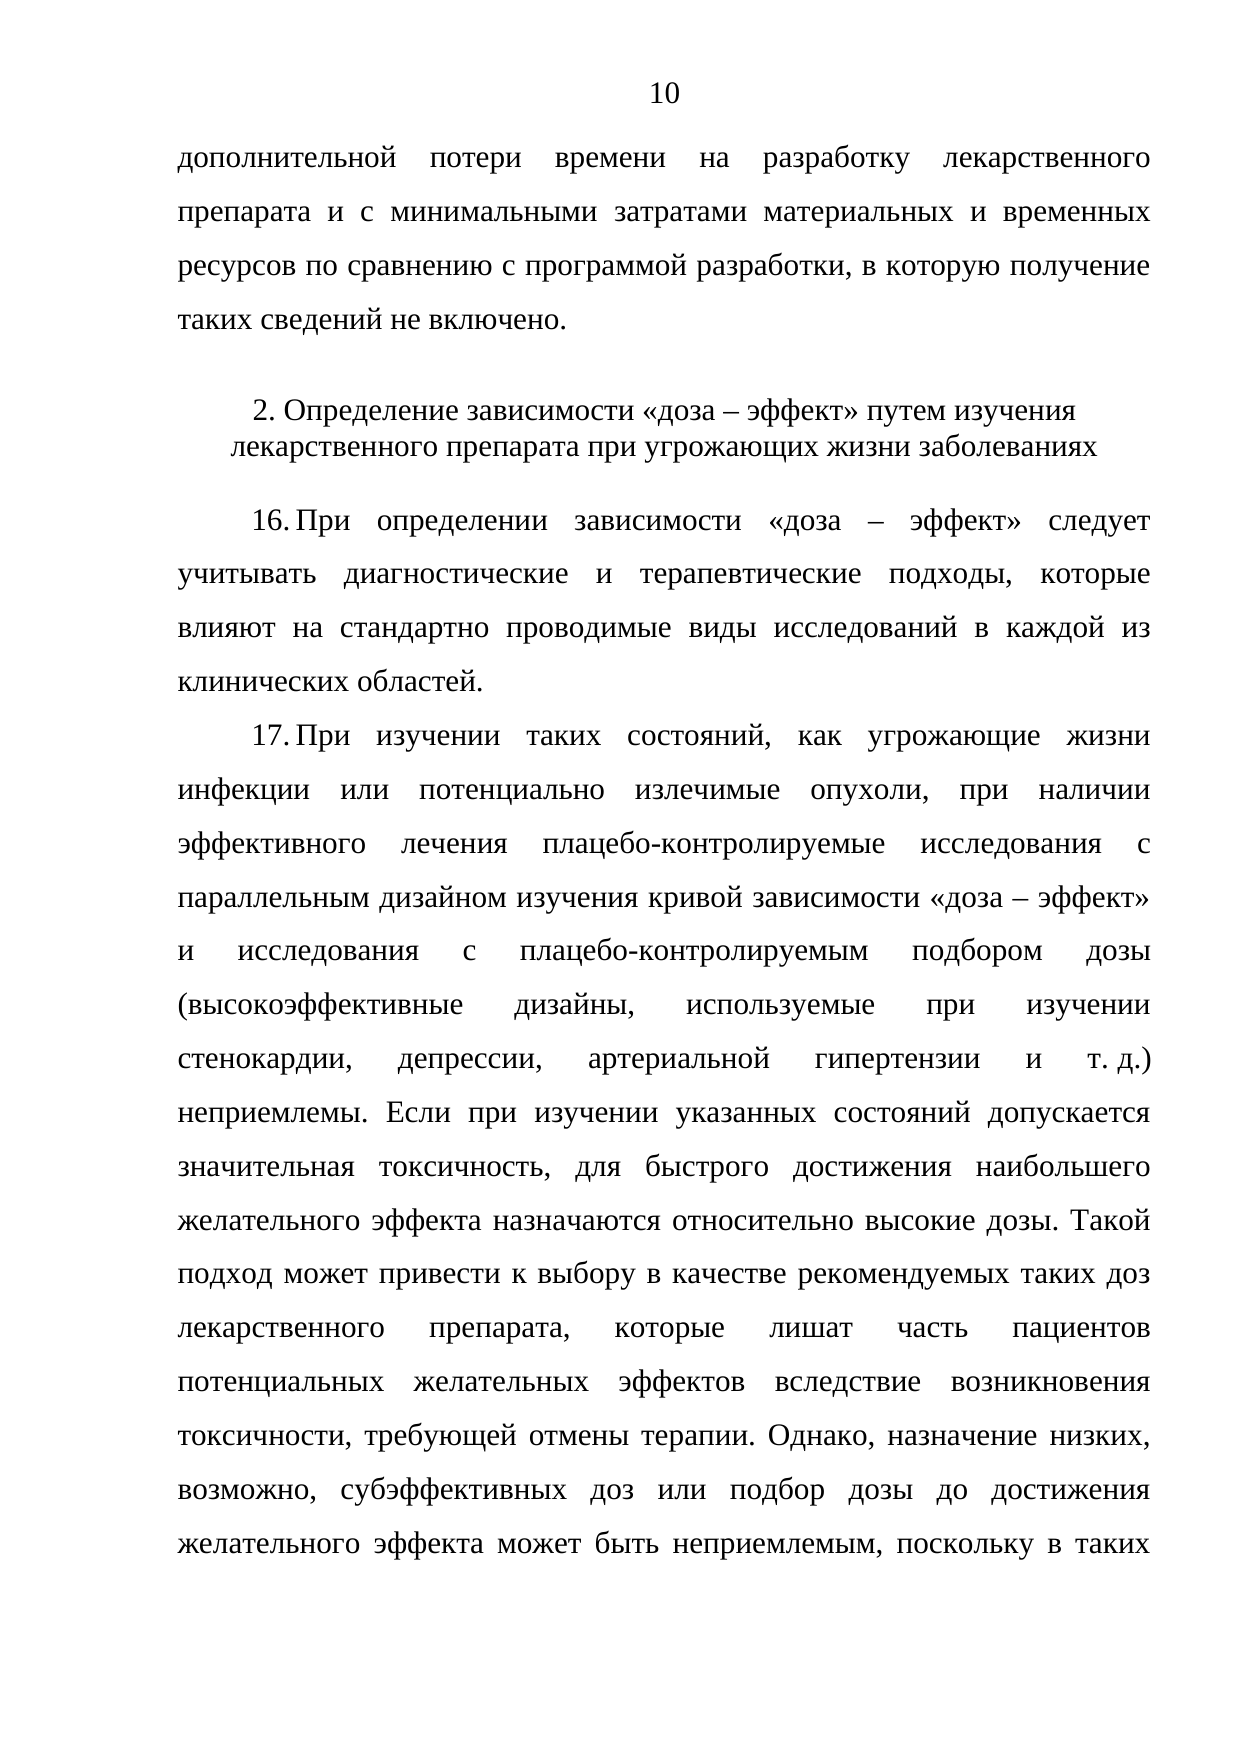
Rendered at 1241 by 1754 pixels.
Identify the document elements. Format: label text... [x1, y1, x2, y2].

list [177, 716, 1152, 1560]
list При определении зависимости «доза – эффект» следует учитывать диагностические и терапевтические подходы, которые влияют на стандартно проводимые виды исследований в каждой из клинических областей. [177, 501, 1152, 698]
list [177, 138, 1152, 336]
subtitle 2. Определение зависимости «доза – эффект» путем изучения лекарственного препарата при угрожающих жизни заболеваниях [177, 391, 1152, 463]
